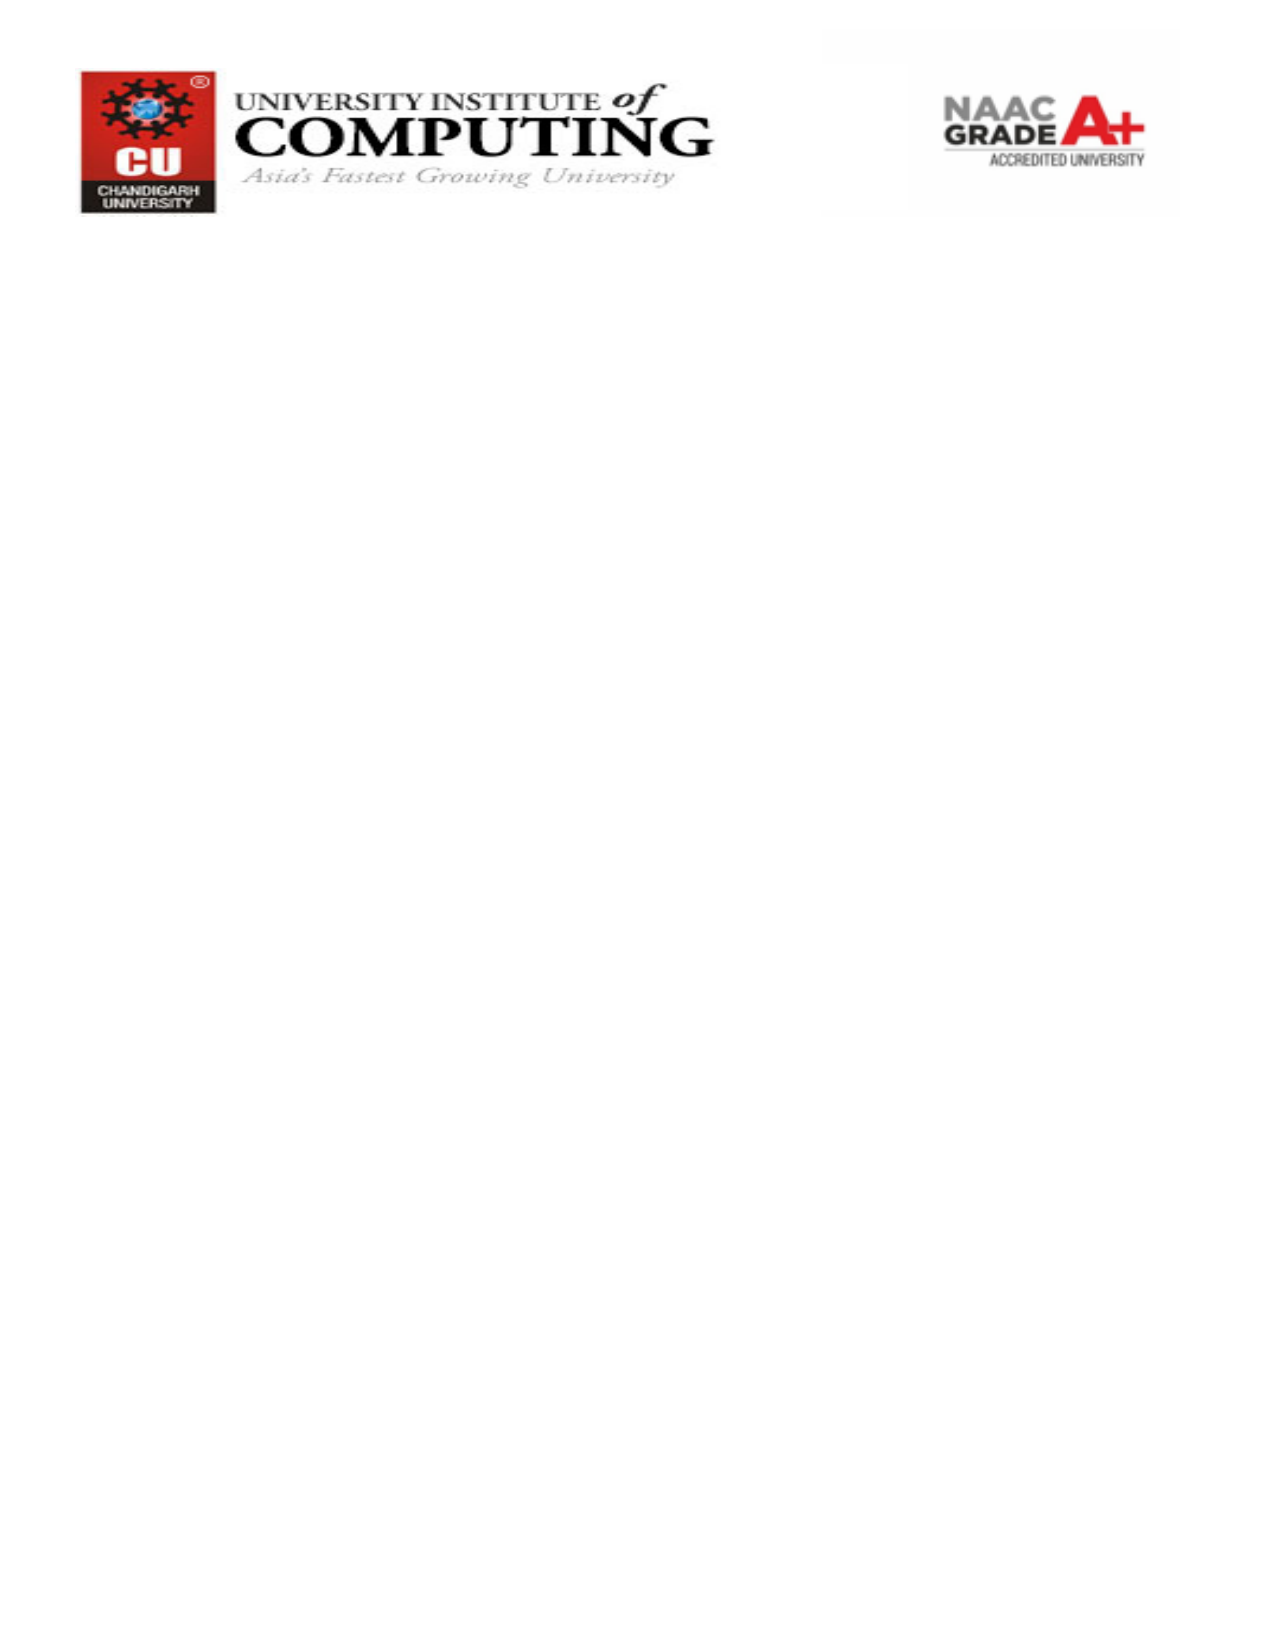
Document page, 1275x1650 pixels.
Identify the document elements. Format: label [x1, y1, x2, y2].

picture [75, 29, 1181, 217]
